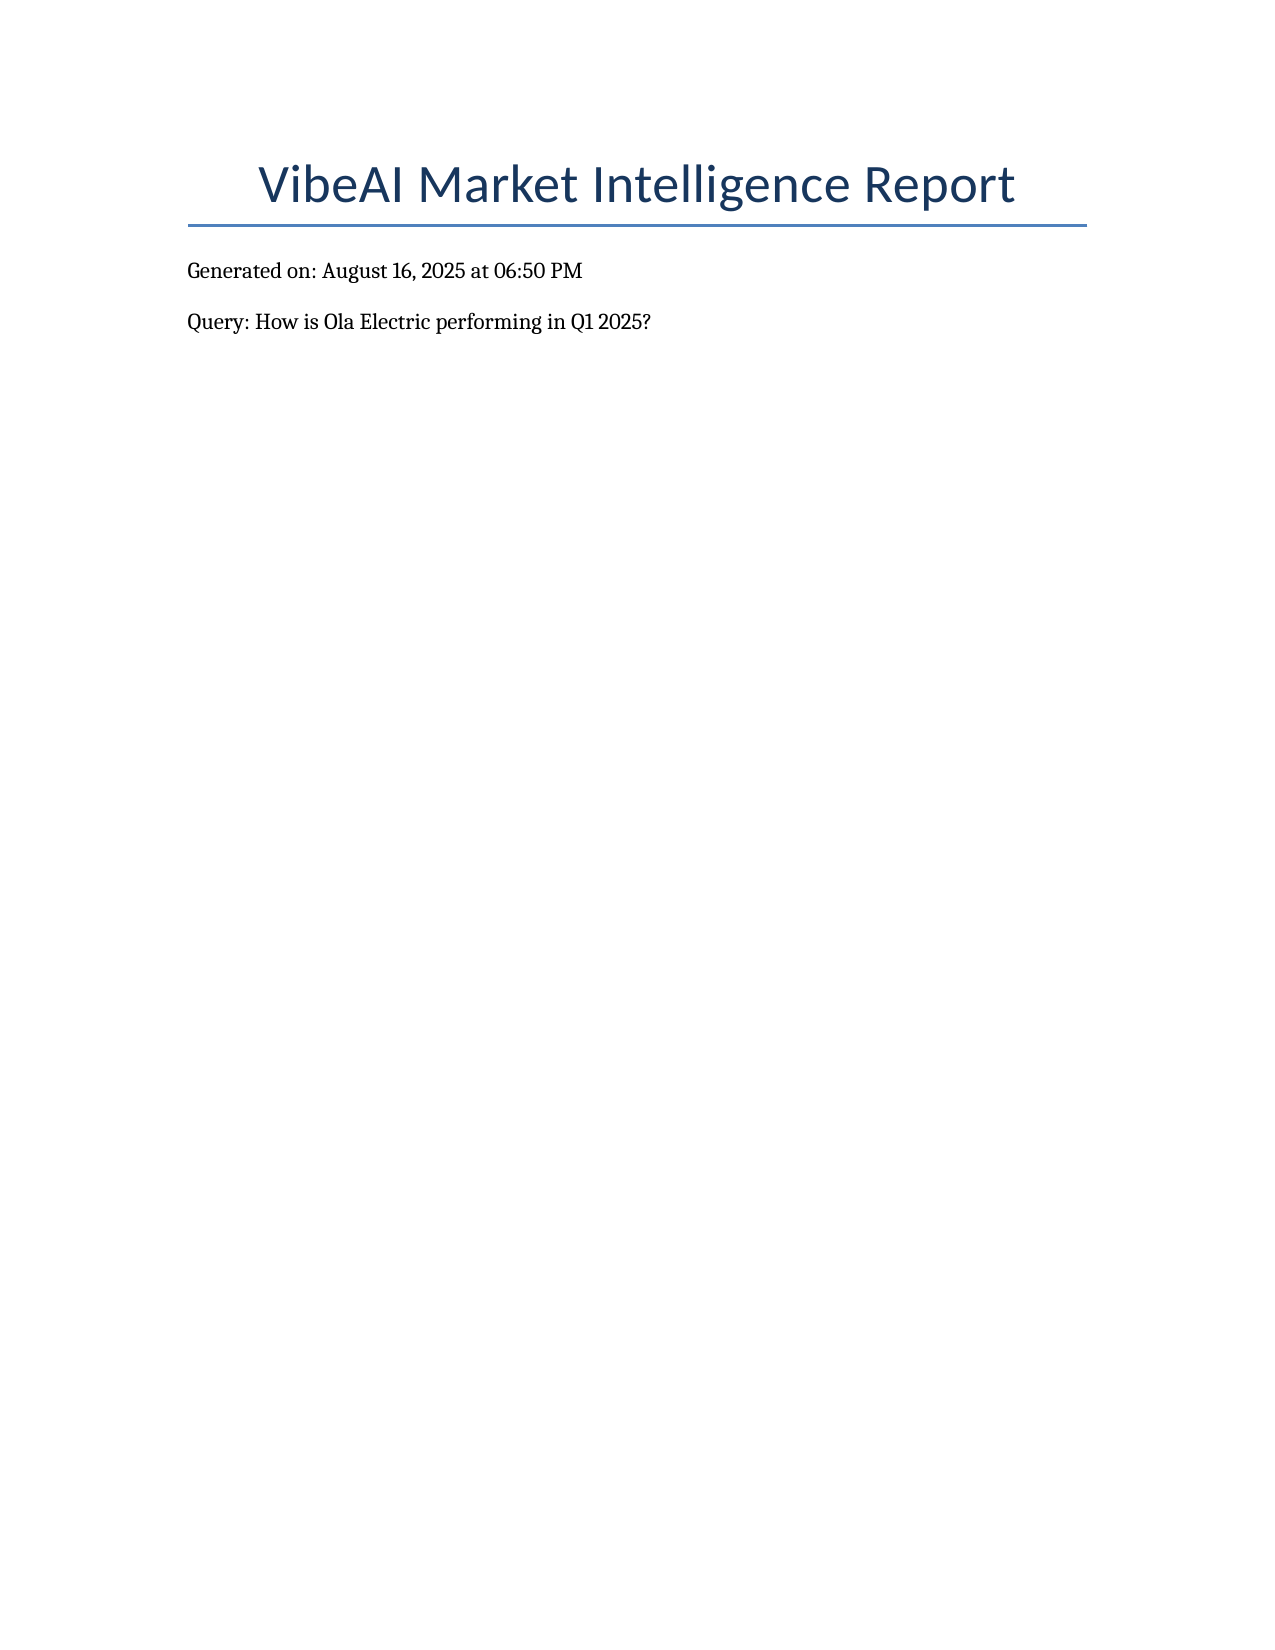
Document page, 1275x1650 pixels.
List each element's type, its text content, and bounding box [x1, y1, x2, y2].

text Generated on: August 16, 2025 at 06:50 PM [187, 258, 1087, 284]
title VibeAI Market Intelligence Report [187, 150, 1087, 227]
text Query: How is Ola Electric performing in Q1 2025? [187, 309, 1087, 335]
